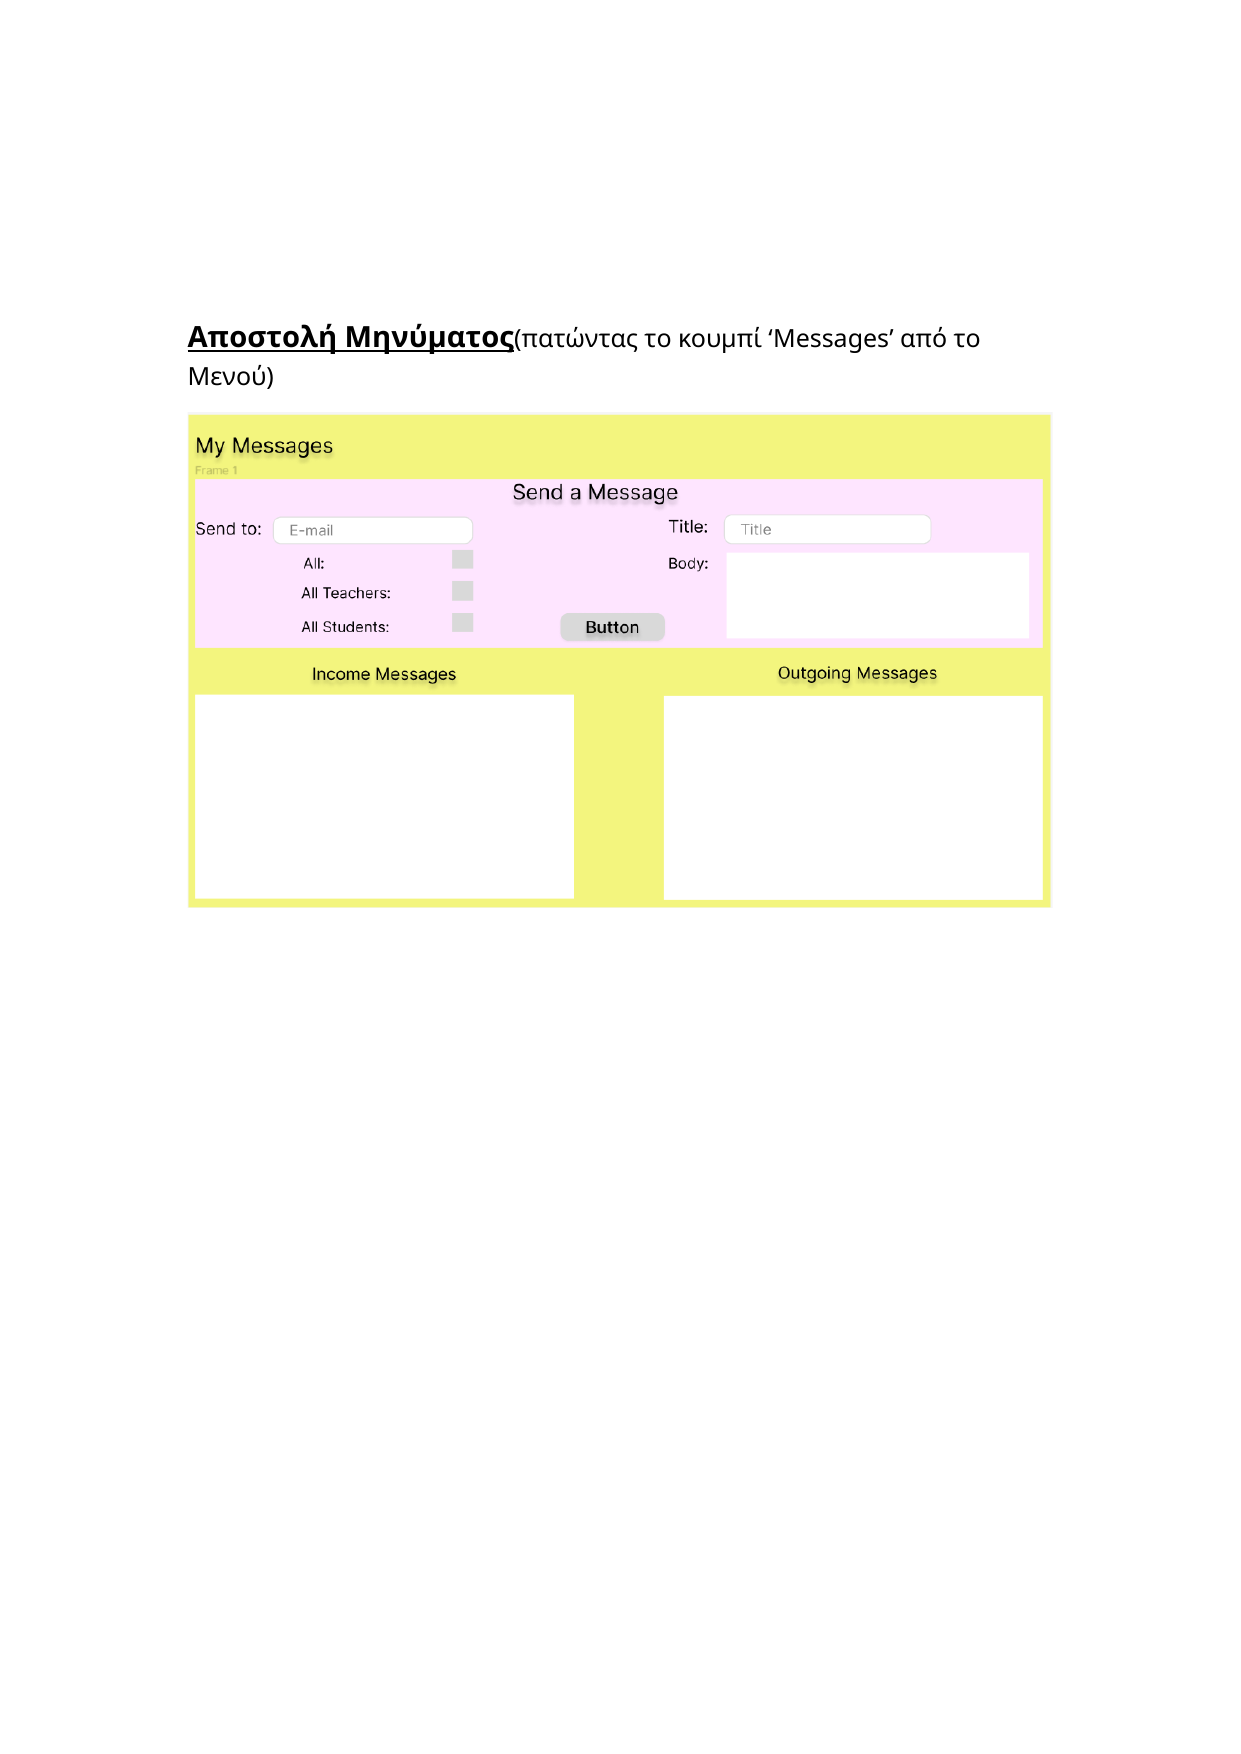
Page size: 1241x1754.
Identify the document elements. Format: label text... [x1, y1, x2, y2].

text Αποστολή Μηνύματος(πατώντας το κουμπί ‘Messages’ από το Μενού) [187, 316, 1053, 393]
picture [187, 412, 1053, 908]
